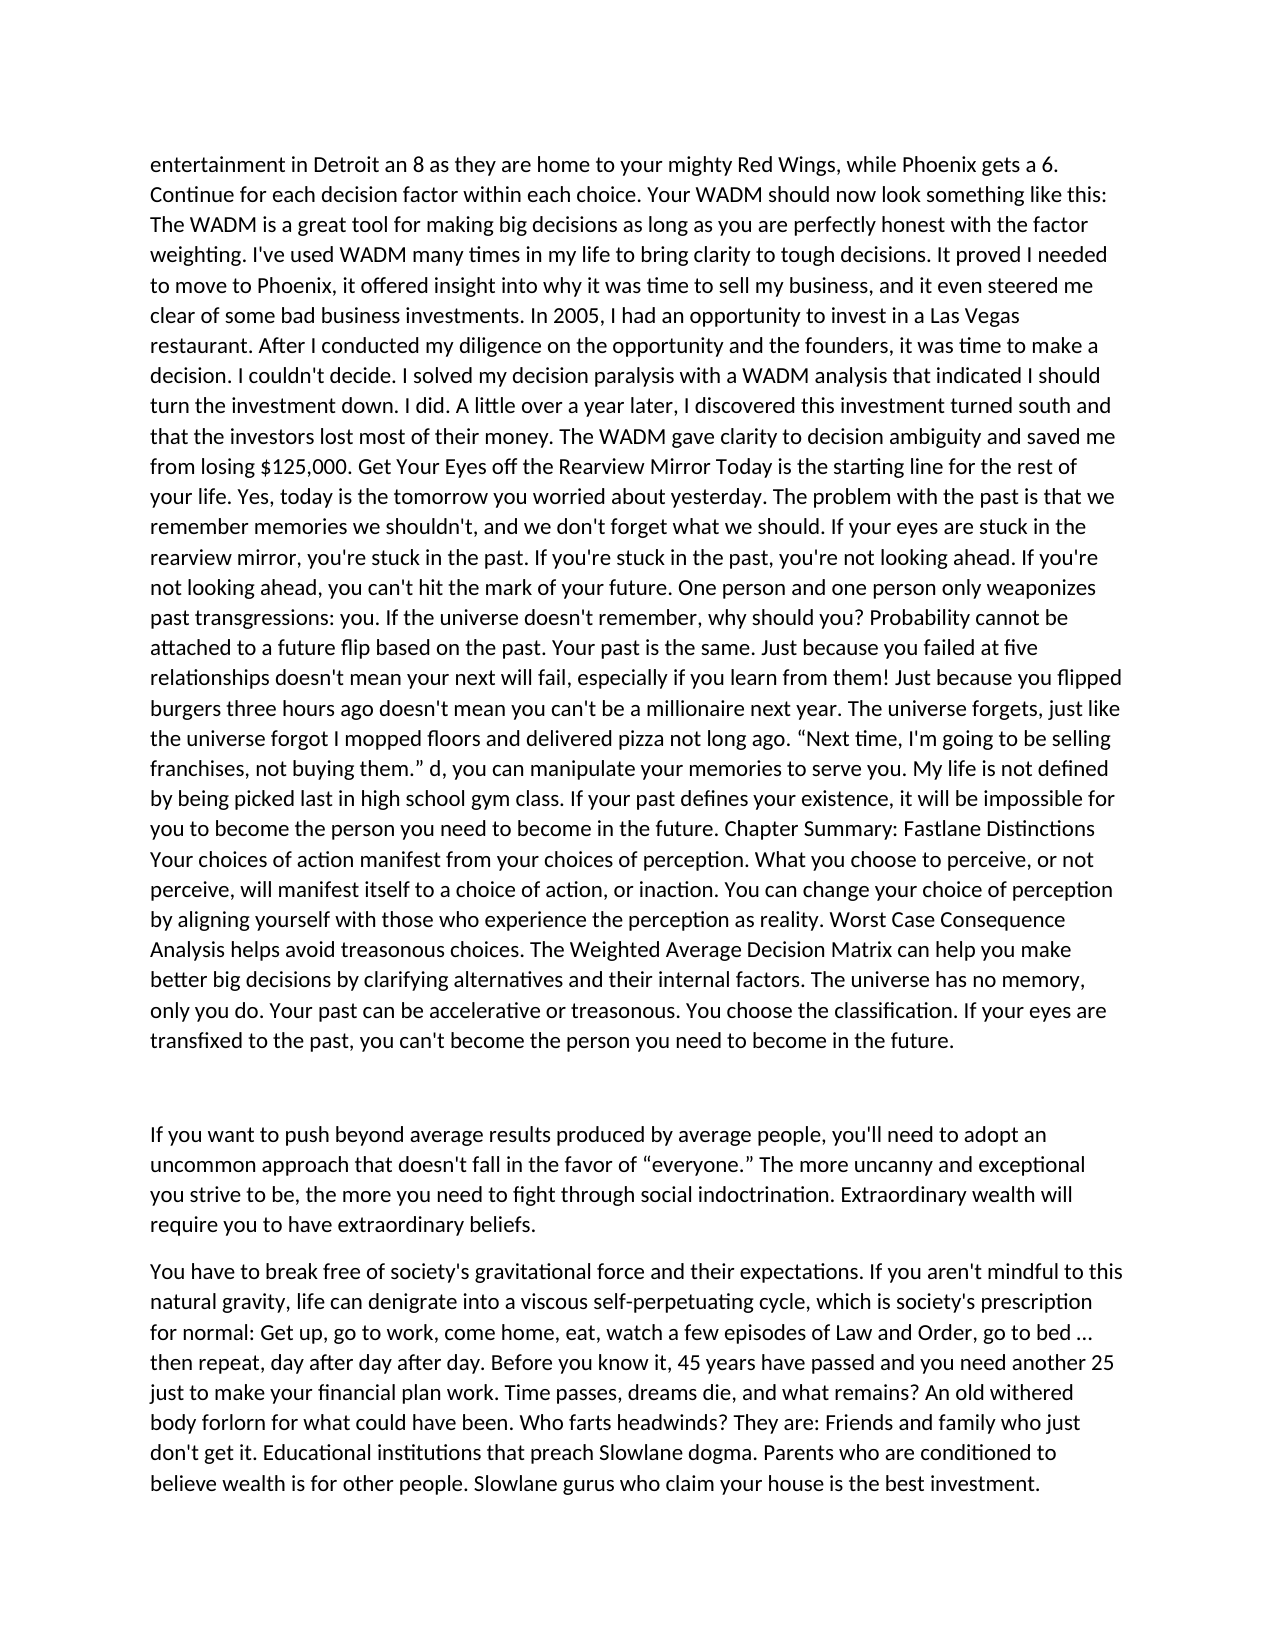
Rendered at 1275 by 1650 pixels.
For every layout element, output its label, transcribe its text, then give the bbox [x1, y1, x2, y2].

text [150, 150, 1125, 1054]
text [150, 1257, 1125, 1497]
text If you want to push beyond average results produced by average people, you'll need to adopt an uncommon approach that doesn't fall in the favor of “everyone.” The more uncanny and exceptional you strive to be, the more you need to fight through social indoctrination. Extraordinary wealth will require you to have extraordinary beliefs. [150, 1120, 1125, 1238]
